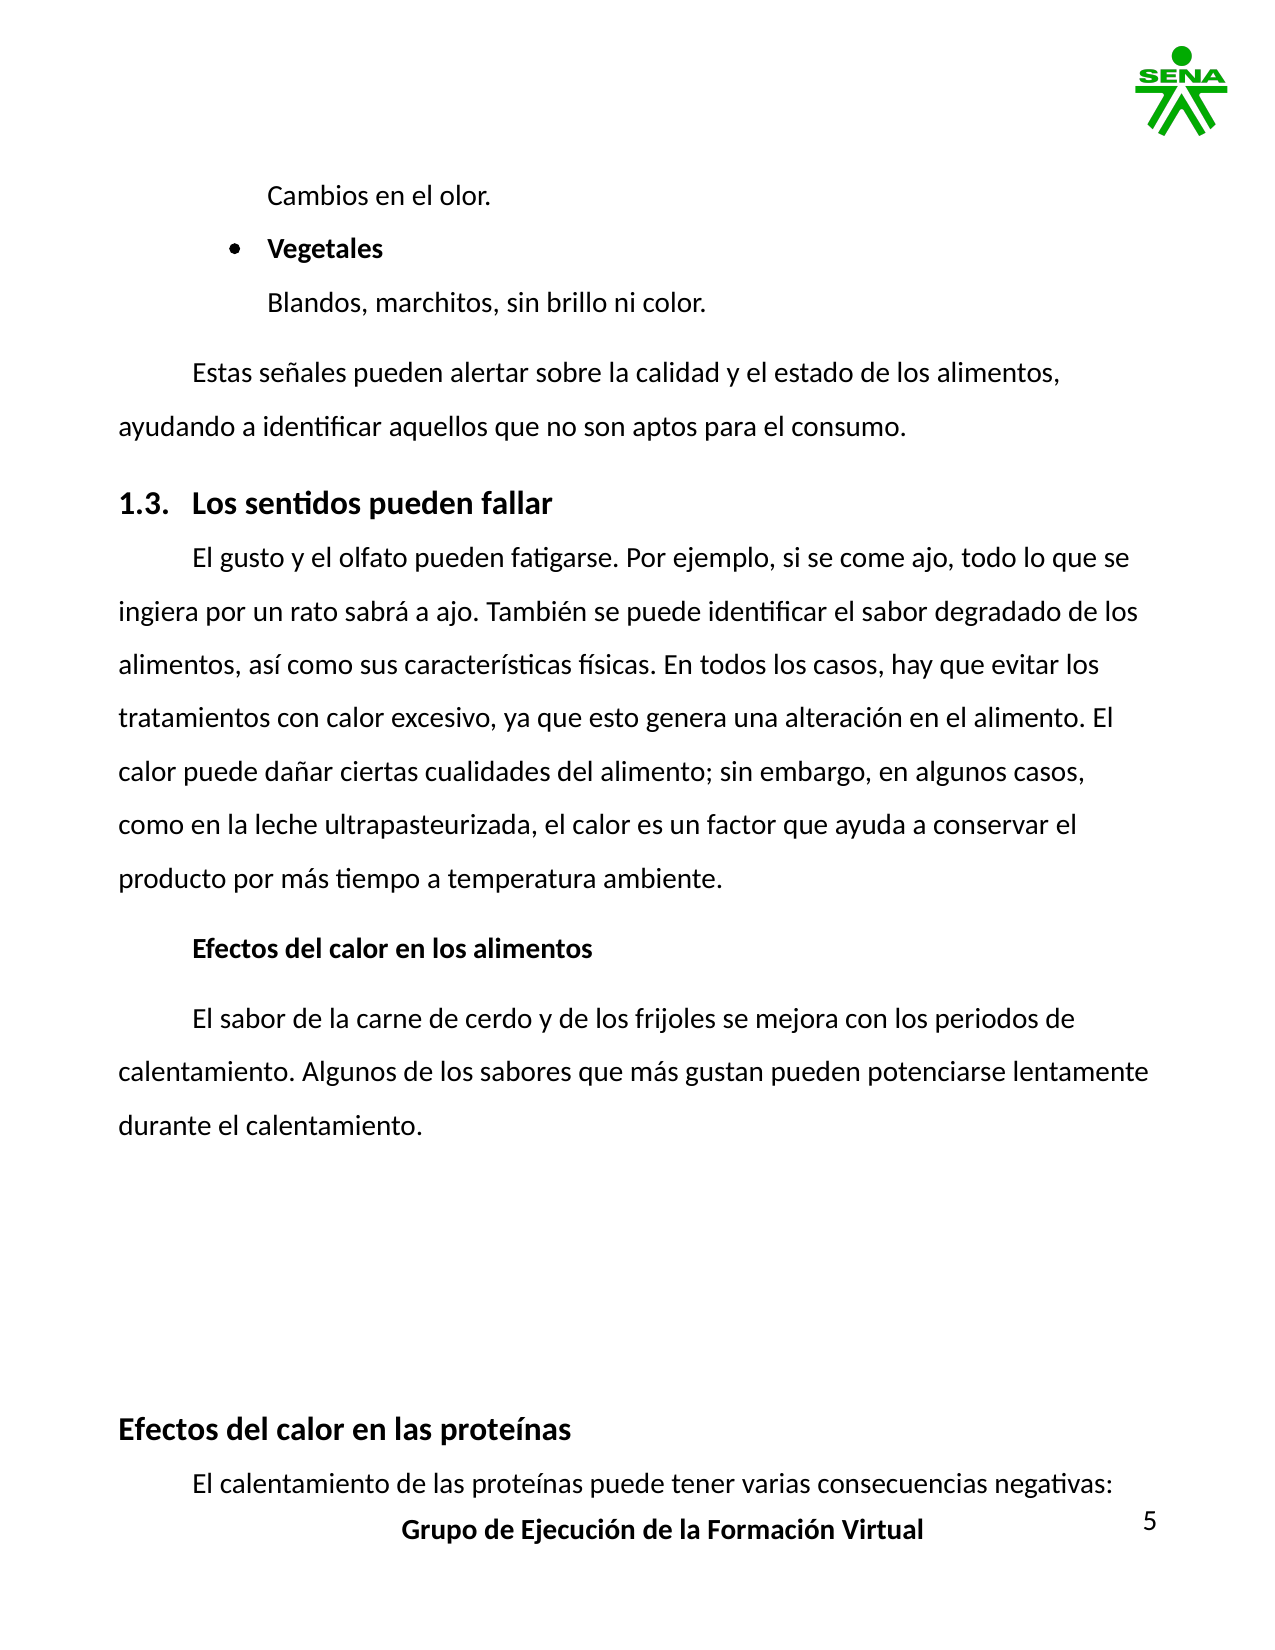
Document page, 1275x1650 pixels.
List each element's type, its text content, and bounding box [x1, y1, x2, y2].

list Vegetales [229, 231, 1157, 266]
text Efectos del calor en los alimentos [118, 930, 1157, 966]
list Blandos, marchitos, sin brillo ni color. [267, 284, 1157, 320]
subtitle Efectos del calor en las proteínas [118, 1408, 1157, 1449]
text El calentamiento de las proteínas puede tener varias consecuencias negativas: [118, 1466, 1157, 1501]
text El gusto y el olfato pueden fatigarse. Por ejemplo, si se come ajo, todo lo que se ingiera por un rato sabrá a ajo. También se puede identificar el sabor degradado de los alimentos, así como sus características físicas. En todos los casos, hay que evitar los tratamientos con calor excesivo, ya que esto genera una alteración en el alimento. El calor puede dañar ciertas cualidades del alimento; sin embargo, en algunos casos, como en la leche ultrapasteurizada, el calor es un factor que ayuda a conservar el producto por más tiempo a temperatura ambiente. [118, 539, 1157, 896]
picture [1135, 46, 1228, 136]
subtitle Los sentidos pueden fallar [118, 482, 1157, 523]
text El sabor de la carne de cerdo y de los frijoles se mejora con los periodos de calentamiento. Algunos de los sabores que más gustan pueden potenciarse lentamente durante el calentamiento. [118, 1000, 1157, 1143]
list Cambios en el olor. [267, 177, 1157, 213]
text Estas señales pueden alertar sobre la calidad y el estado de los alimentos, ayudando a identificar aquellos que no son aptos para el consumo. [118, 354, 1157, 443]
